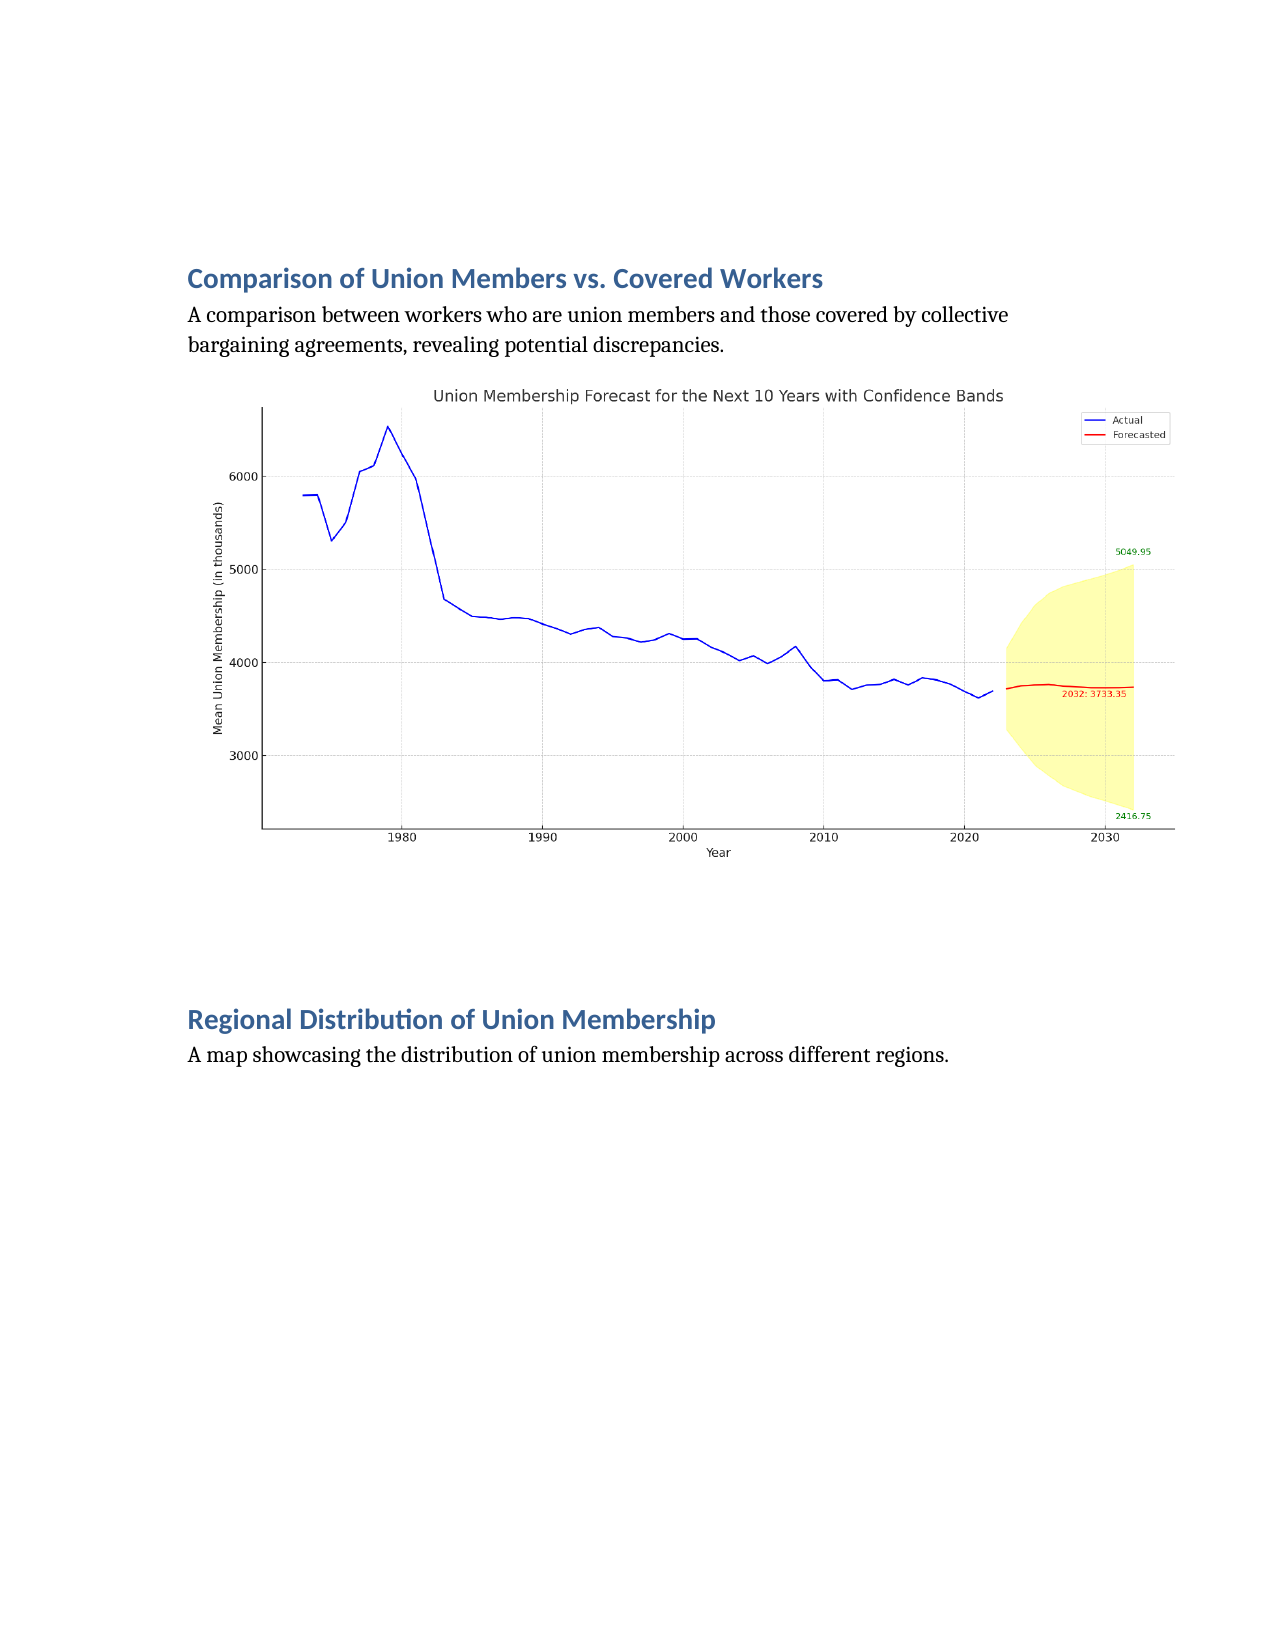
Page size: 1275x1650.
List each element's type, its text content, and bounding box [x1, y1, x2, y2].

subtitle Regional Distribution of Union Membership [187, 1001, 1087, 1037]
picture [206, 382, 1180, 866]
text A map showcasing the distribution of union membership across different regions. [187, 1042, 1087, 1068]
text A comparison between workers who are union members and those covered by collective bargaining agreements, revealing potential discrepancies. [187, 301, 1087, 358]
subtitle Comparison of Union Members vs. Covered Workers [187, 260, 1087, 296]
